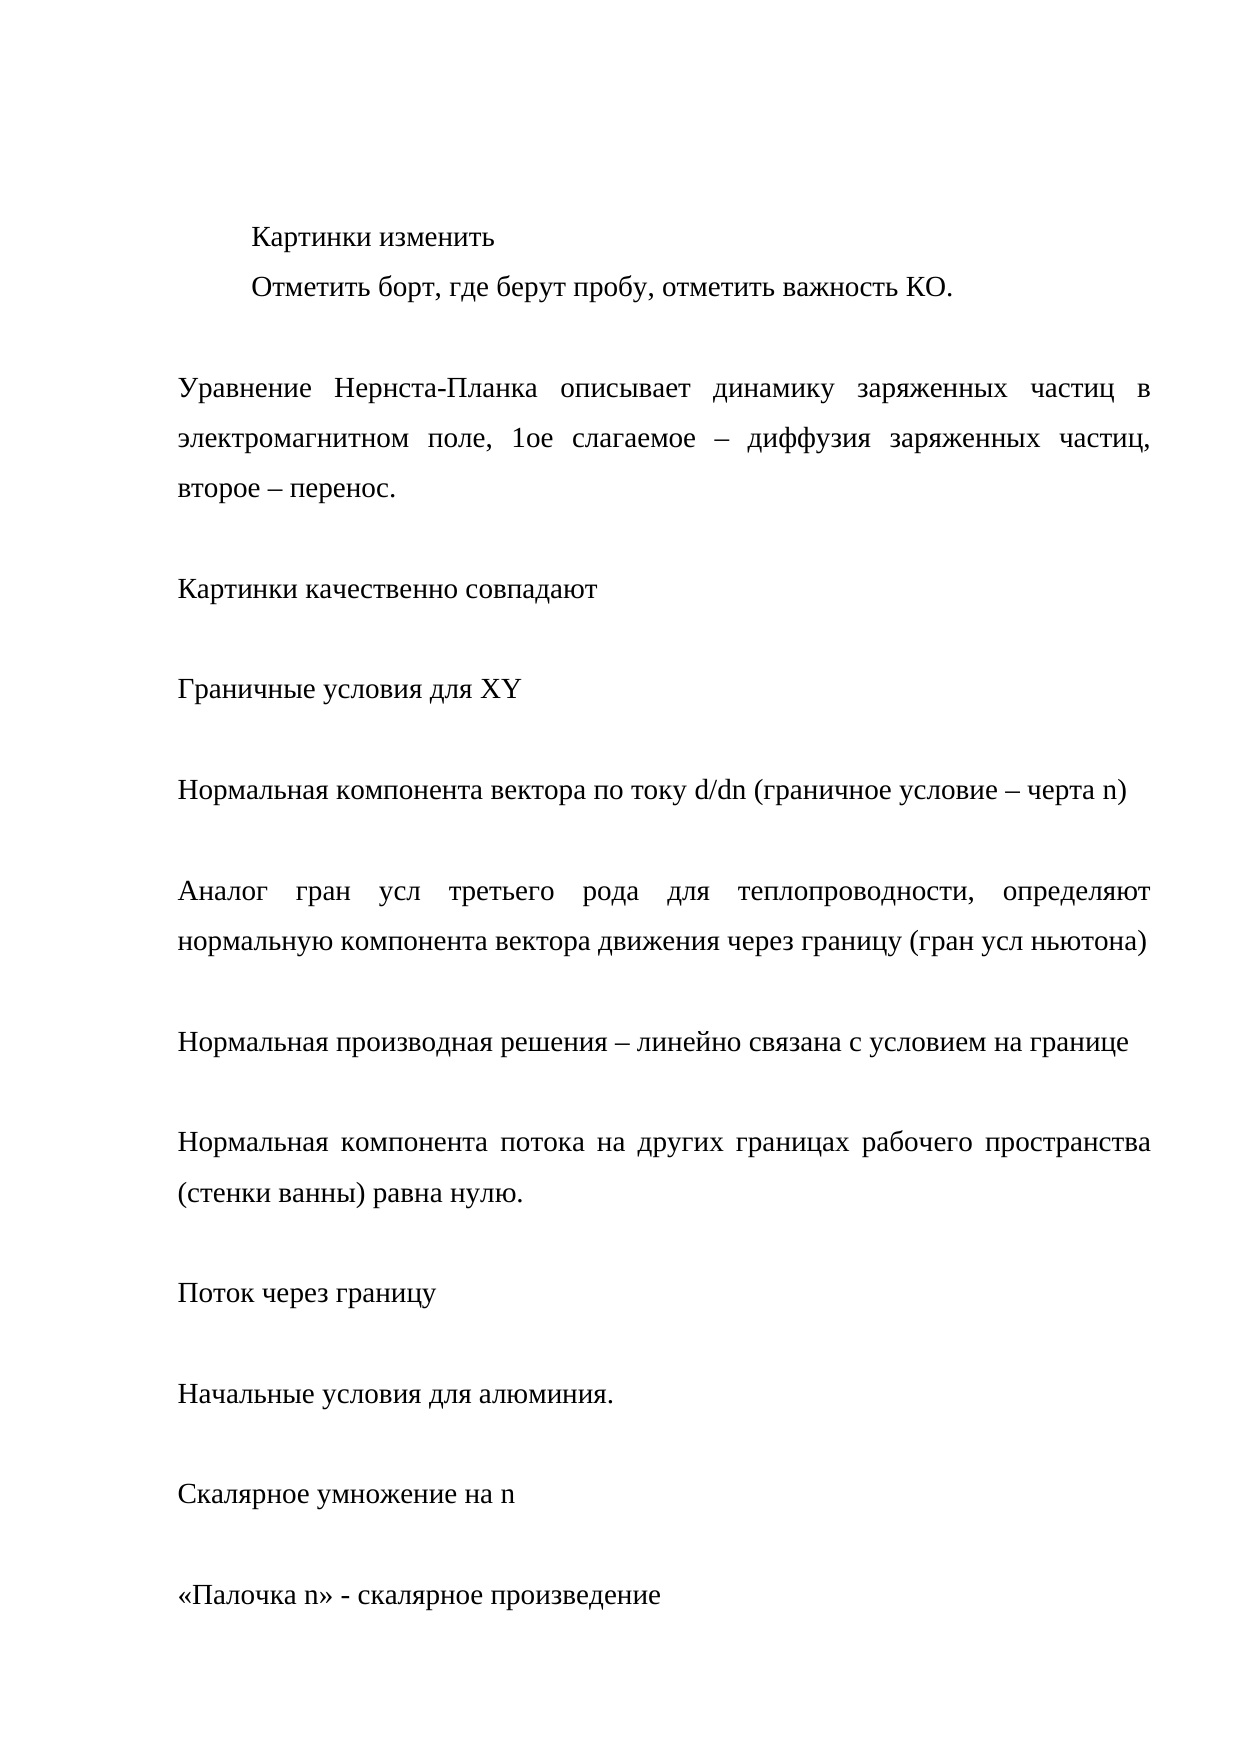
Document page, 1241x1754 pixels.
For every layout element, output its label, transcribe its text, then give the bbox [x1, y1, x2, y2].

text Аналог гран усл третьего рода для теплопроводности, определяют нормальную компонента вектора движения через границу (гран усл ньютона) [177, 873, 1152, 957]
text Граничные условия для XY [177, 672, 1152, 705]
text Начальные условия для алюминия. [177, 1376, 1152, 1409]
text Уравнение Нернста-Планка описывает динамику заряженных частиц в электромагнитном поле, 1ое слагаемое – диффузия заряженных частиц, второе – перенос. [177, 370, 1152, 504]
text Нормальная компонента потока на других границах рабочего пространства (стенки ванны) равна нулю. [177, 1124, 1152, 1208]
text Отметить борт, где берут пробу, отметить важность КО. [177, 269, 1152, 303]
text Нормальная компонента вектора по току d/dn (граничное условие – черта n) [177, 772, 1152, 806]
text Поток через границу [177, 1275, 1152, 1309]
text Картинки изменить [177, 219, 1152, 252]
text Скалярное умножение на n [177, 1477, 1152, 1510]
text Картинки качественно совпадают [177, 571, 1152, 604]
text «Палочка n» - скалярное произведение [177, 1577, 1152, 1611]
text Нормальная производная решения – линейно связана с условием на границе [177, 1024, 1152, 1057]
